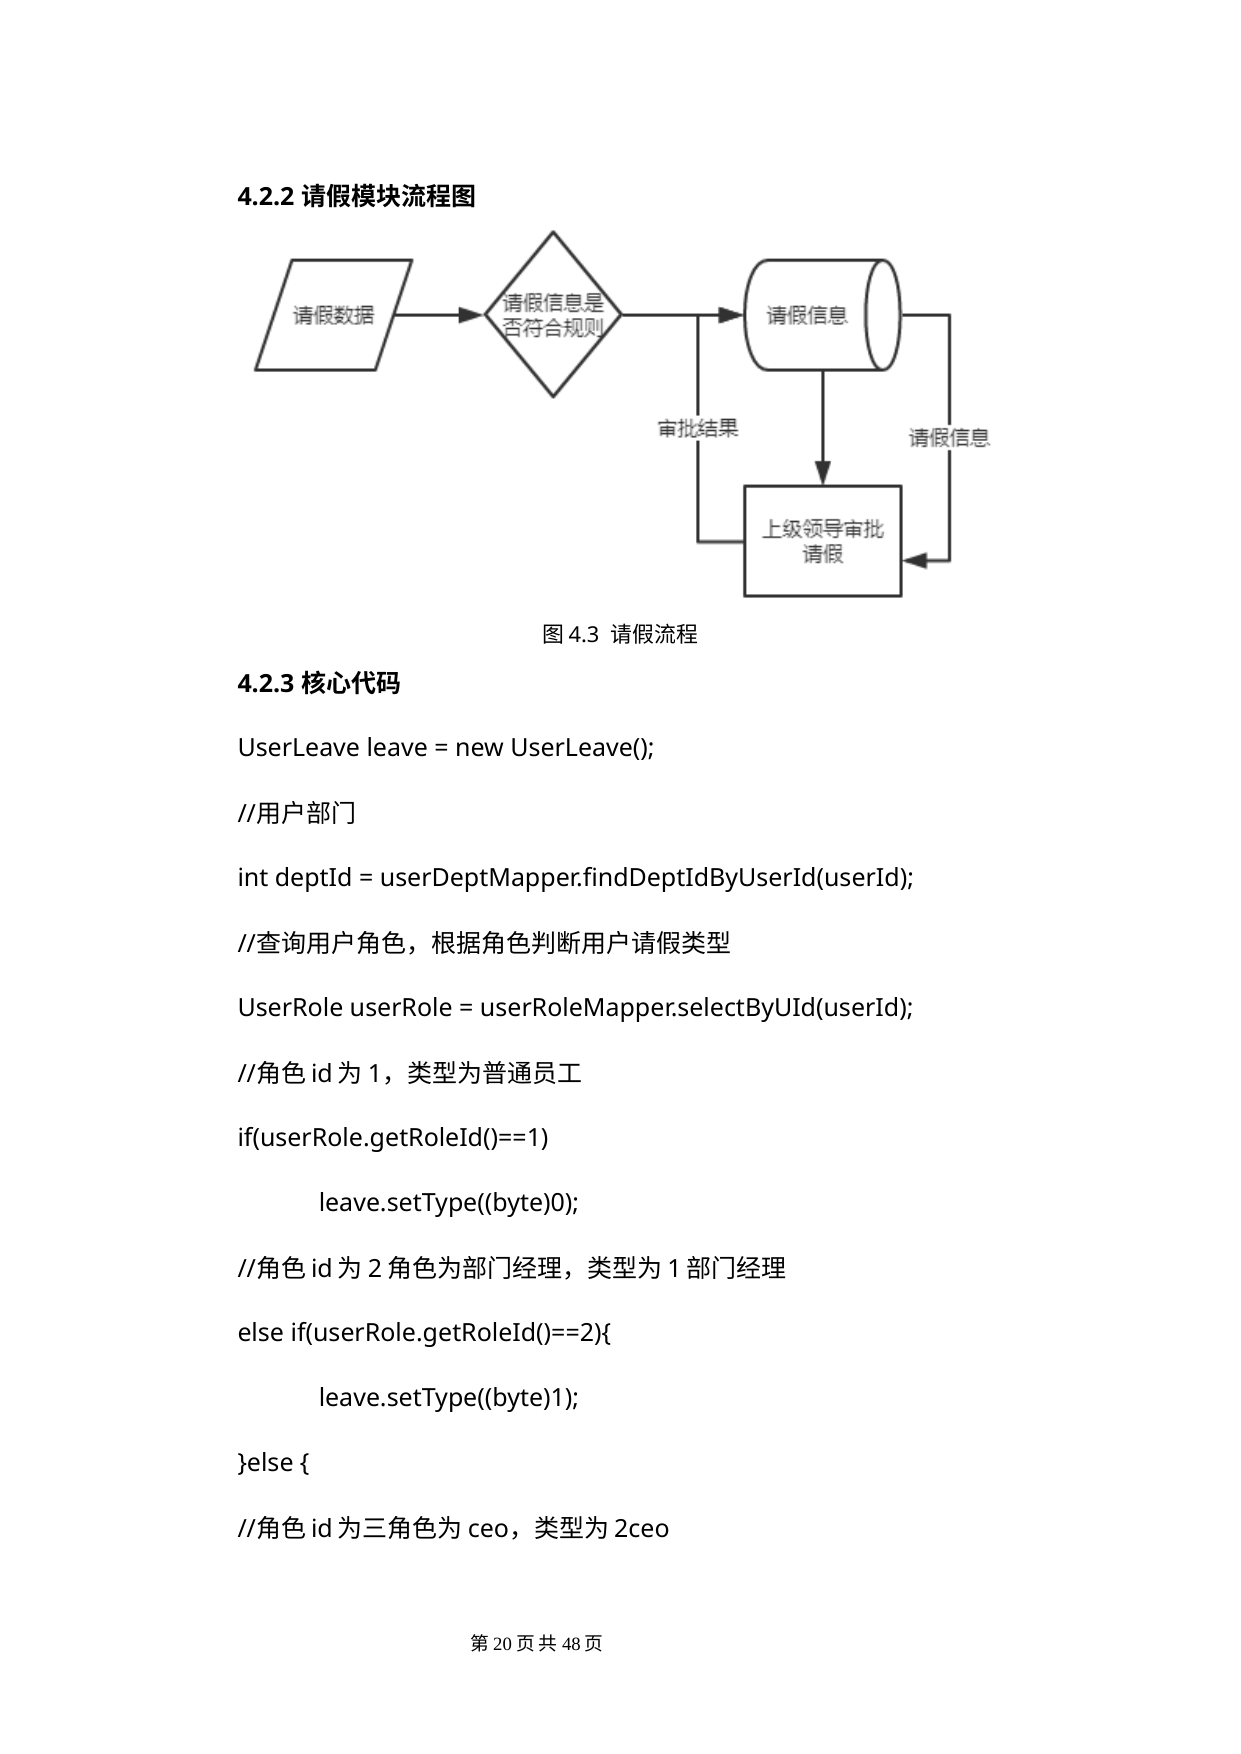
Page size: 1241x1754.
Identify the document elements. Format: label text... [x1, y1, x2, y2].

text if(userRole.getRoleId()==1) [187, 1104, 1053, 1169]
subtitle 请假模块流程图 [187, 162, 1053, 227]
text UserLeave leave = new UserLeave(); [187, 714, 1053, 779]
text //用户部门 [187, 779, 1053, 844]
text else if(userRole.getRoleId()==2){ [187, 1299, 1053, 1364]
text UserRole userRole = userRoleMapper.selectByUId(userId); [187, 974, 1053, 1039]
text leave.setType((byte)1); [187, 1364, 1053, 1429]
text //角色id为1，类型为普通员工 [187, 1039, 1053, 1104]
text int deptId = userDeptMapper.findDeptIdByUserId(userId); [187, 844, 1053, 909]
text }else { [187, 1429, 1053, 1494]
text //查询用户角色，根据角色判断用户请假类型 [187, 909, 1053, 974]
text //角色id为2角色为部门经理，类型为1部门经理 [187, 1234, 1053, 1299]
subtitle 核心代码 [187, 649, 1053, 714]
picture [248, 227, 992, 612]
text 图4.3 请假流程 [187, 617, 1053, 649]
text //角色id为三角色为ceo，类型为2ceo [187, 1494, 1053, 1559]
text leave.setType((byte)0); [187, 1169, 1053, 1234]
